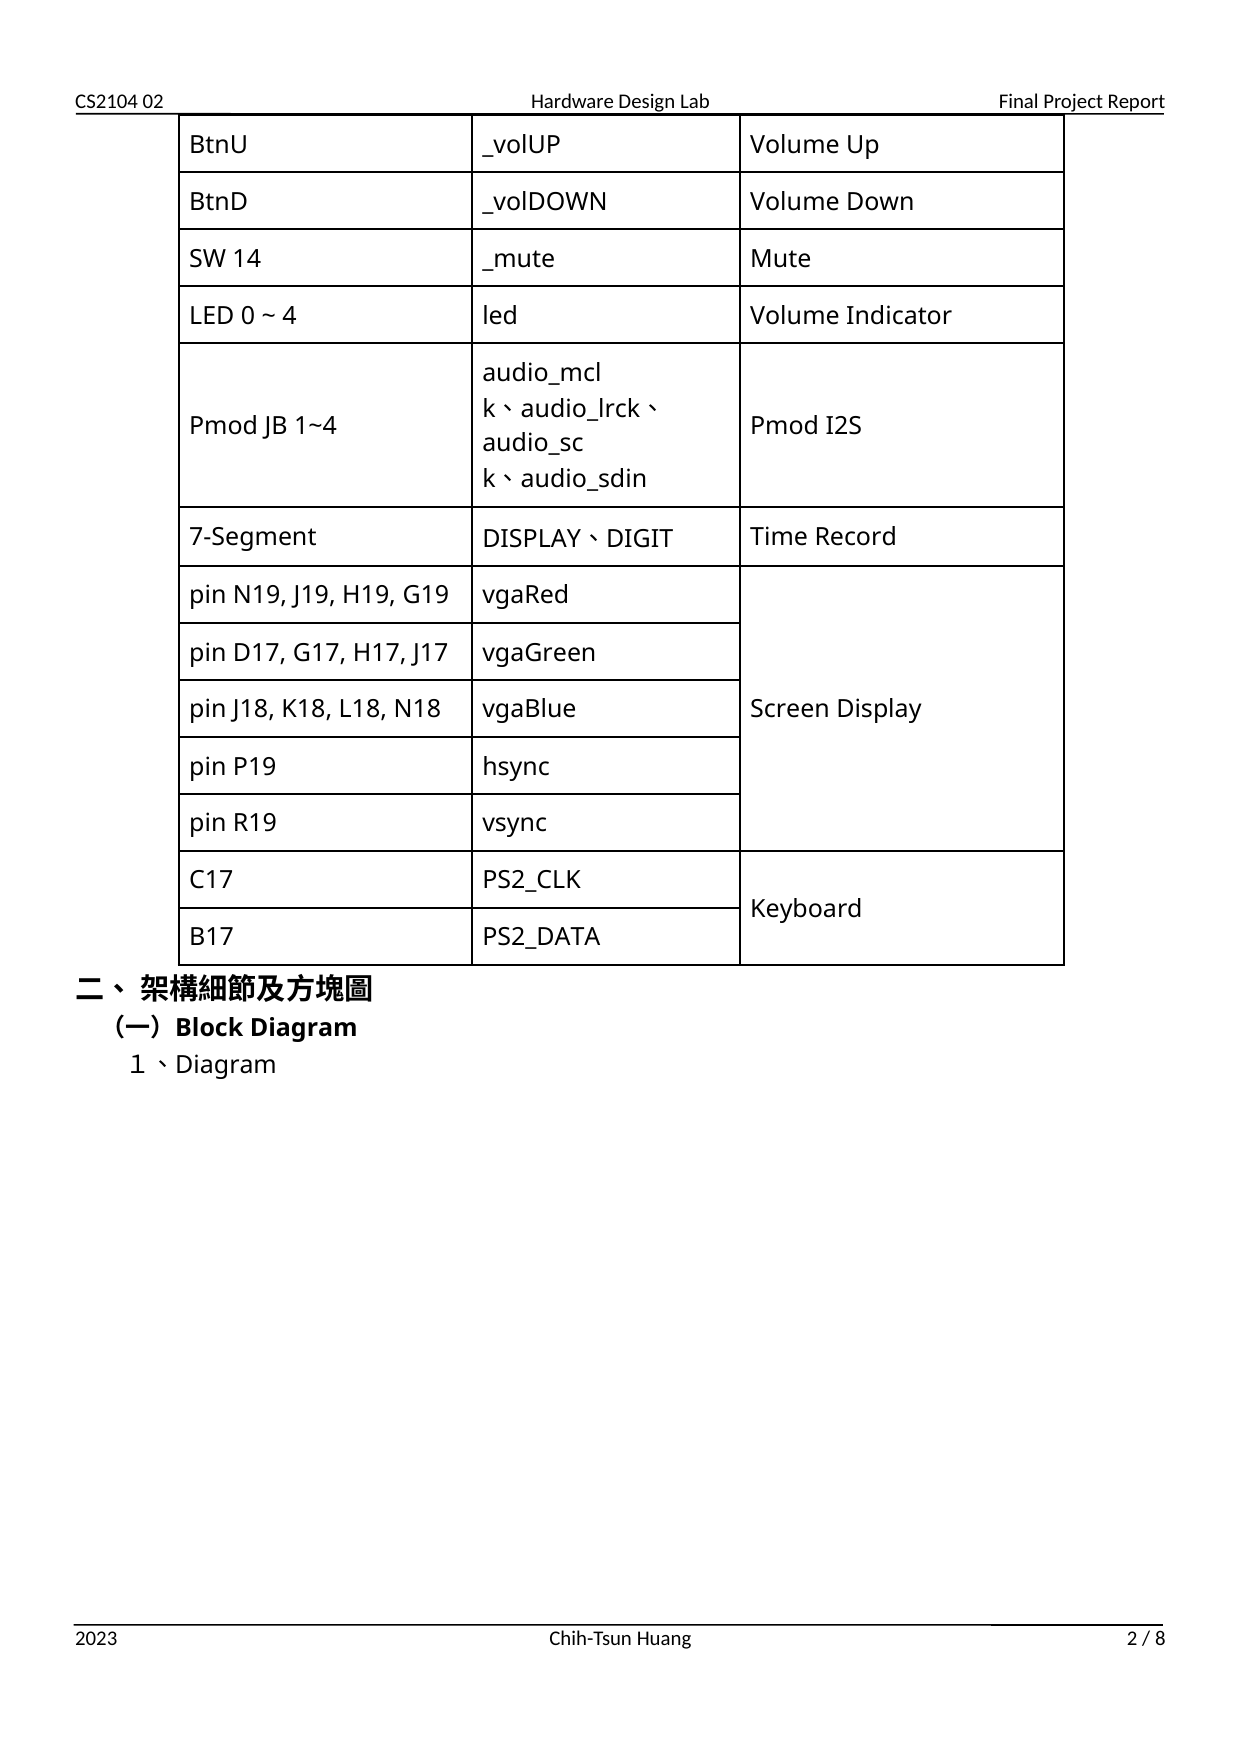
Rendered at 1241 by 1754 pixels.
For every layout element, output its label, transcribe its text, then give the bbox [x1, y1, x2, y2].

table_cell Volume Indicator [741, 287, 1063, 342]
table_cell vgaGreen [473, 624, 739, 679]
table_cell pin J18, K18, L18, N18 [180, 681, 471, 736]
table_cell 7-Segment [180, 508, 471, 565]
table_cell Volume Up [741, 116, 1063, 171]
table_cell DISPLAY、DIGIT [473, 508, 739, 565]
table_cell vsync [473, 795, 739, 849]
table_cell BtnU [180, 116, 471, 171]
table_cell LED 0 ~ 4 [180, 287, 471, 342]
text 二、 架構細節及方塊圖 [75, 966, 1165, 1008]
table_cell pin P19 [180, 738, 471, 793]
table_cell audio_mclk、audio_lrck、 audio_sck、audio_sdin [473, 344, 739, 506]
table_cell vgaRed [473, 567, 739, 622]
table_cell pin N19, J19, H19, G19 [180, 567, 471, 622]
table_cell SW 14 [180, 230, 471, 285]
table_cell Time Record [741, 508, 1063, 565]
table_cell pin R19 [180, 795, 471, 849]
table_cell Mute [741, 230, 1063, 285]
table_cell led [473, 287, 739, 342]
table_cell _volUP [473, 116, 739, 171]
text １、Diagram [75, 1044, 1165, 1080]
table_cell Pmod JB 1~4 [180, 344, 471, 506]
table_cell vgaBlue [473, 681, 739, 736]
table_cell pin D17, G17, H17, J17 [180, 624, 471, 679]
table_cell BtnD [180, 173, 471, 228]
table_cell Pmod I2S [741, 344, 1063, 506]
table_cell Screen Display [741, 567, 1063, 849]
table_cell _volDOWN [473, 173, 739, 228]
table_cell _mute [473, 230, 739, 285]
table_cell PS2_CLK [473, 852, 739, 907]
table_cell Keyboard [741, 852, 1063, 963]
table_cell Volume Down [741, 173, 1063, 228]
table_cell hsync [473, 738, 739, 793]
text （一）Block Diagram [75, 1008, 1165, 1044]
table_cell C17 [180, 852, 471, 907]
table_cell PS2_DATA [473, 909, 739, 963]
table_cell B17 [180, 909, 471, 963]
